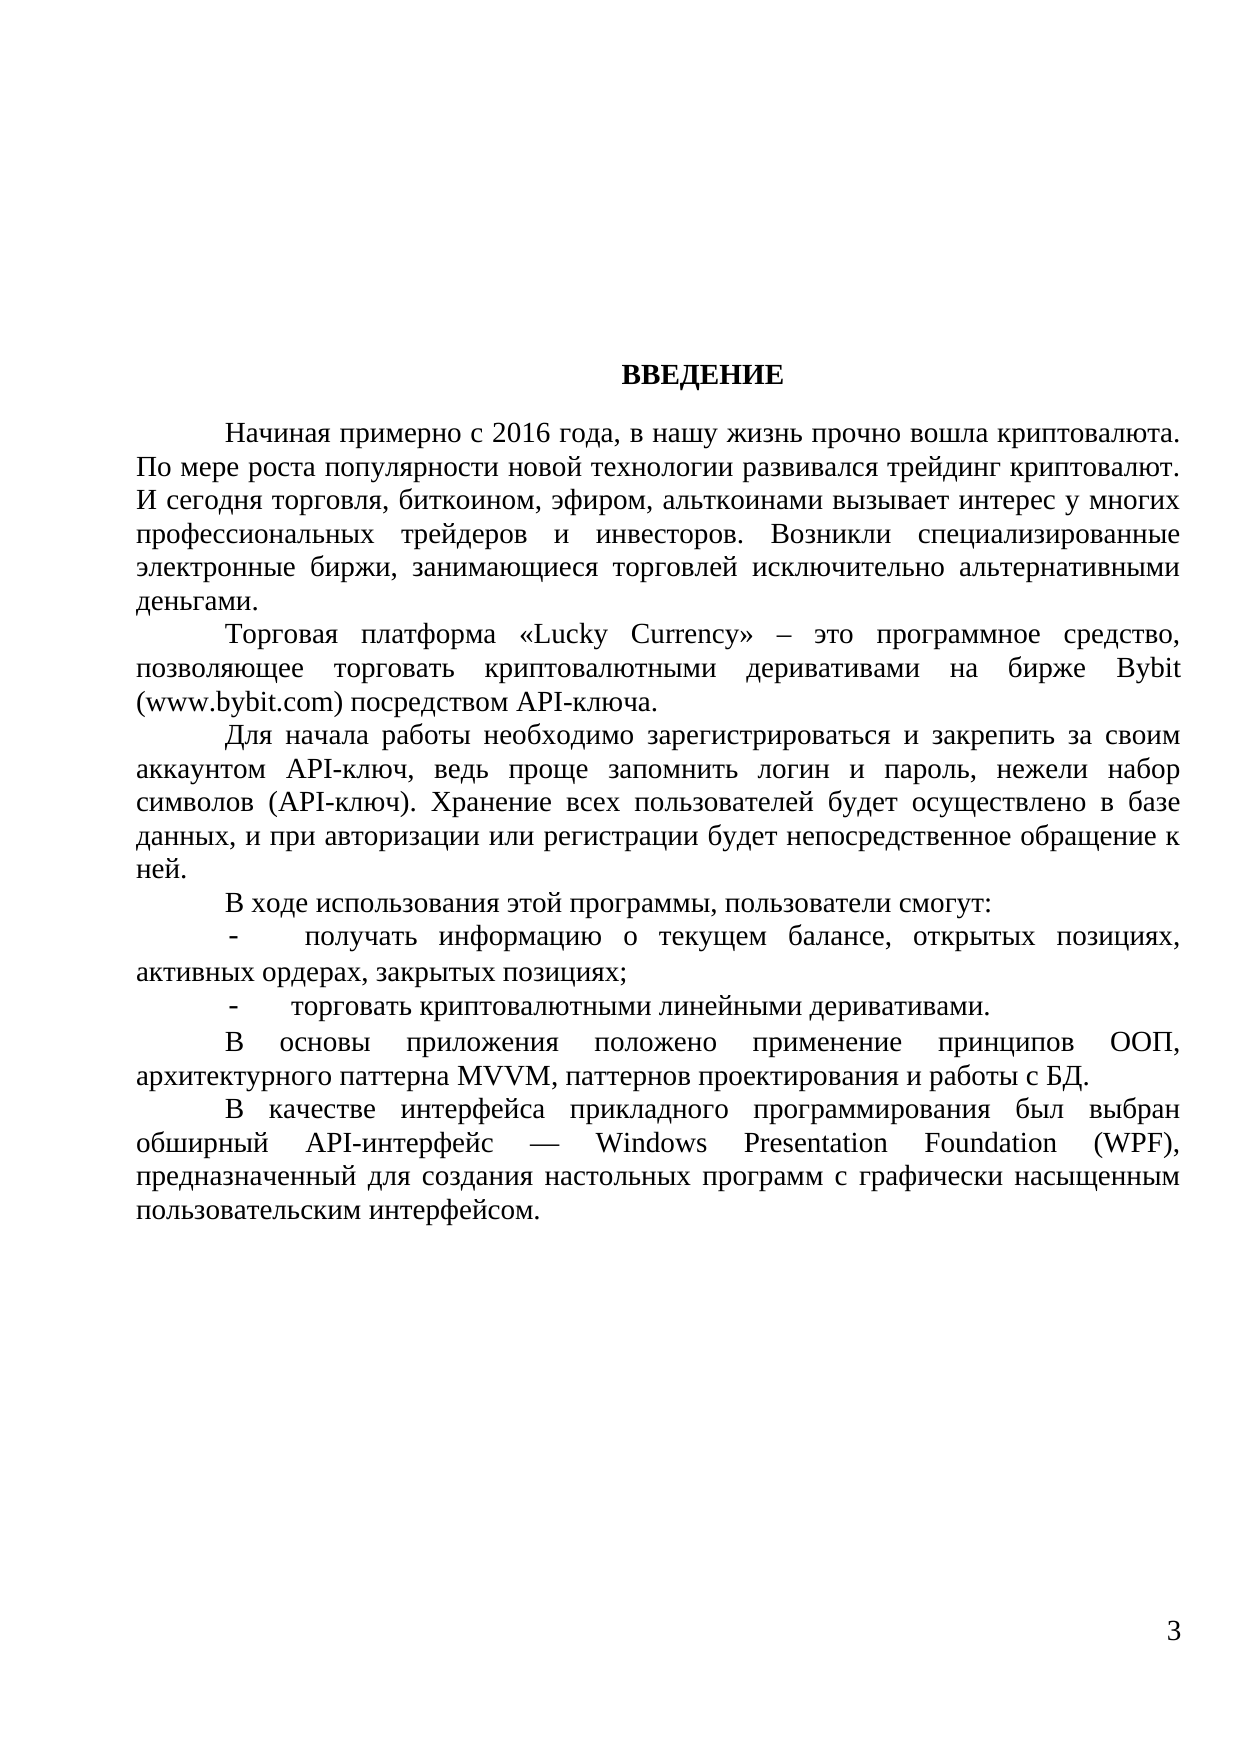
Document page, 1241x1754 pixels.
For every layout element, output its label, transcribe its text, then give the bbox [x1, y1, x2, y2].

text Торговая платформа «Lucky Currency» – это программное средство, позволяющее торговать криптовалютными деривативами на бирже Bybit (www.bybit.com) посредством API-ключа. [136, 617, 1181, 717]
text В основы приложения положено применение принципов ООП, архитектурного паттерна MVVM, паттернов проектирования и работы с БД. [136, 1024, 1181, 1091]
text В ходе использования этой программы, пользователи смогут: [136, 885, 1181, 918]
text ВВЕДЕНИЕ [136, 357, 1181, 390]
text получать информацию о текущем балансе, открытых позициях, активных ордерах, закрытых позициях; [136, 918, 1181, 988]
text В качестве интерфейса прикладного программирования был выбран обширный API-интерфейс — Windows Presentation Foundation (WPF), предназначенный для создания настольных программ с графически насыщенным пользовательским интерфейсом. [136, 1091, 1181, 1225]
text торговать криптовалютными линейными деривативами. [136, 988, 1181, 1024]
text Для начала работы необходимо зарегистрироваться и закрепить за своим аккаунтом API-ключ, ведь проще запомнить логин и пароль, нежели набор символов (API-ключ). Хранение всех пользователей будет осуществлено в базе данных, и при авторизации или регистрации будет непосредственное обращение к ней. [136, 717, 1181, 885]
text Начиная примерно с 2016 года, в нашу жизнь прочно вошла криптовалюта. По мере роста популярности новой технологии развивался трейдинг криптовалют. И сегодня торговля, биткоином, эфиром, альткоинами вызывает интерес у многих профессиональных трейдеров и инвесторов. Возникли специализированные электронные биржи, занимающиеся торговлей исключительно альтернативными деньгами. [136, 415, 1181, 617]
